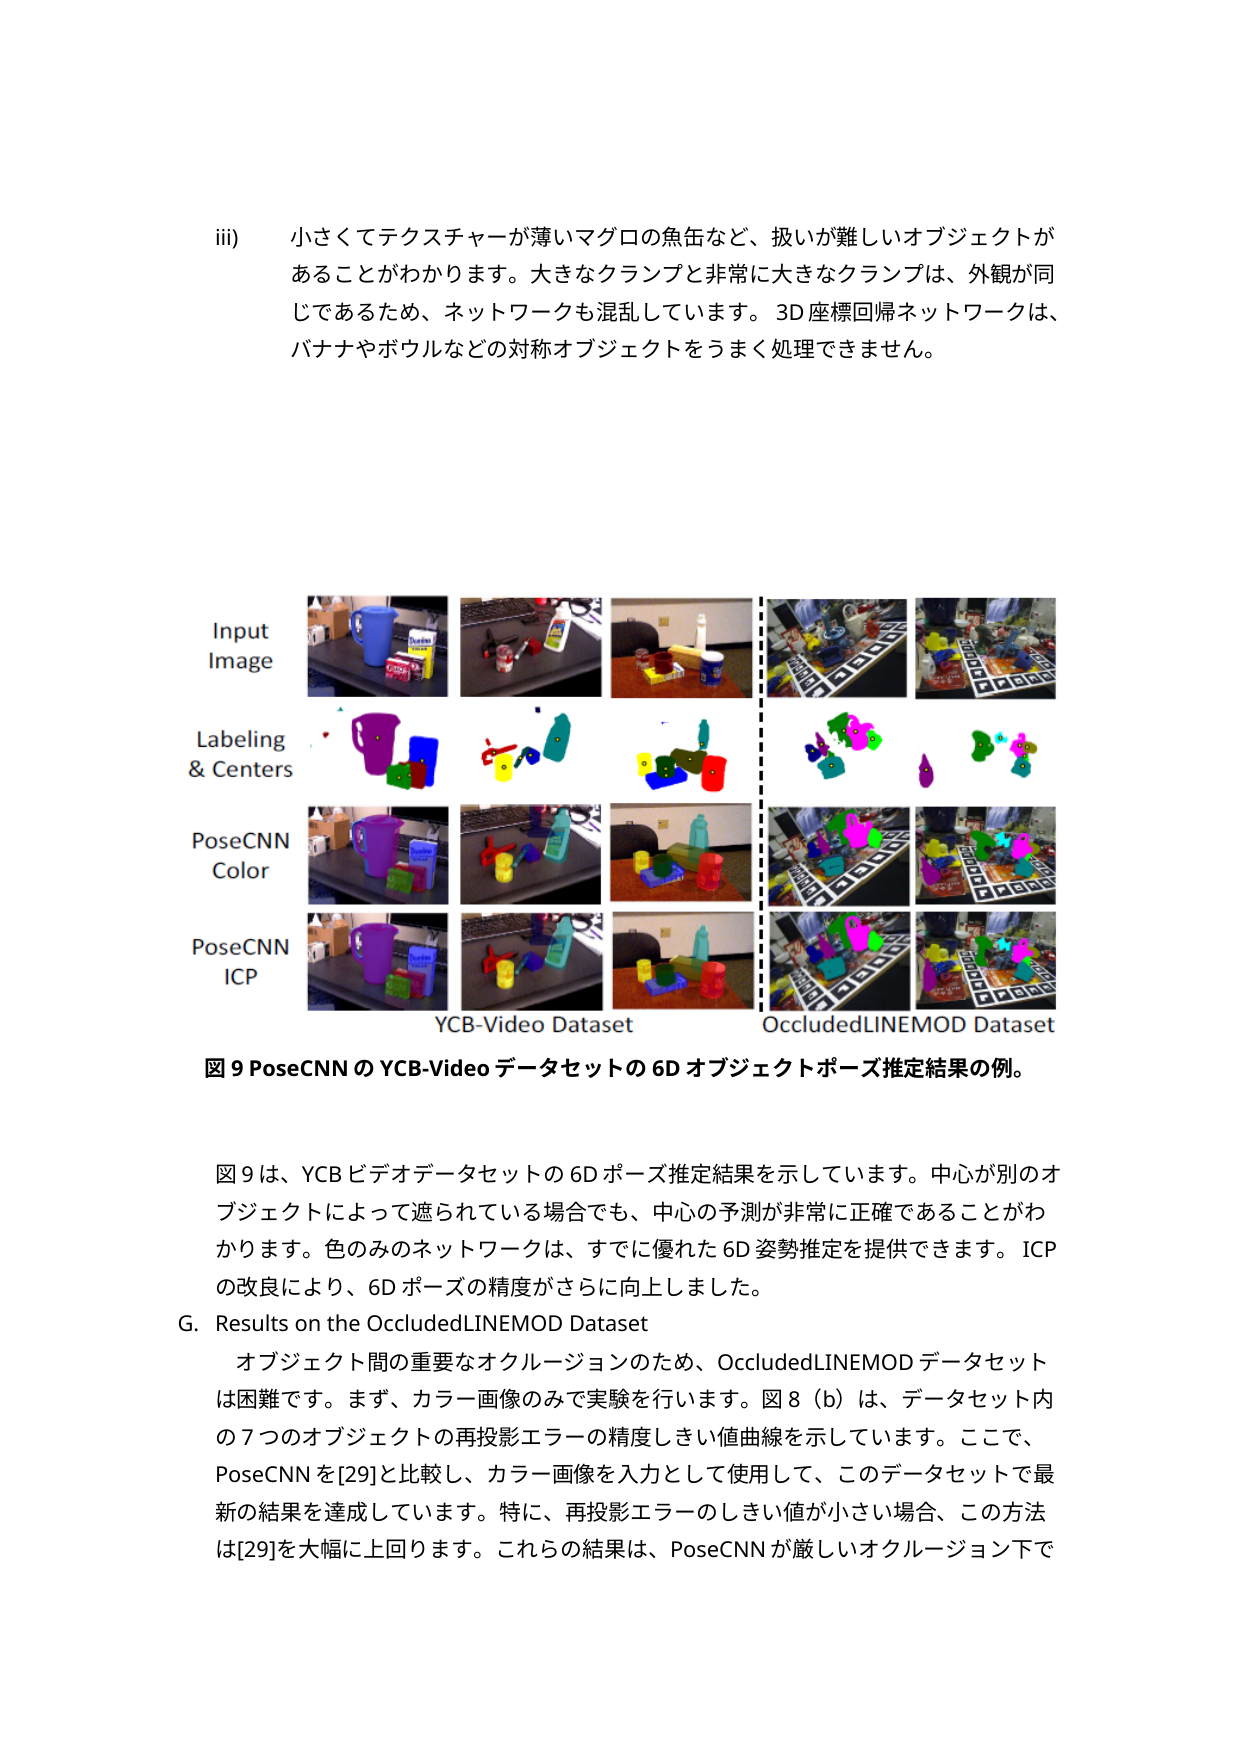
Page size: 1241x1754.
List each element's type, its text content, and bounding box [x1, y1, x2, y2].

picture [177, 592, 1062, 1043]
list Results on the OccludedLINEMOD Dataset [177, 1304, 1063, 1342]
list 図9は、YCBビデオデータセットの6Dポーズ推定結果を示しています。中心が別のオブジェクトによって遮られている場合でも、中心の予測が非常に正確であることがわかります。色のみのネットワークは、すでに優れた6D姿勢推定を提供できます。 ICPの改良により、6Dポーズの精度がさらに向上しました。 [215, 1154, 1063, 1304]
list 小さくてテクスチャーが薄いマグロの魚缶など、扱いが難しいオブジェクトがあることがわかります。大きなクランプと非常に大きなクランプは、外観が同じであるため、ネットワークも混乱しています。 3D座標回帰ネットワークは、バナナやボウルなどの対称オブジェクトをうまく処理できません。 [215, 217, 1063, 367]
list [215, 1342, 1063, 1567]
